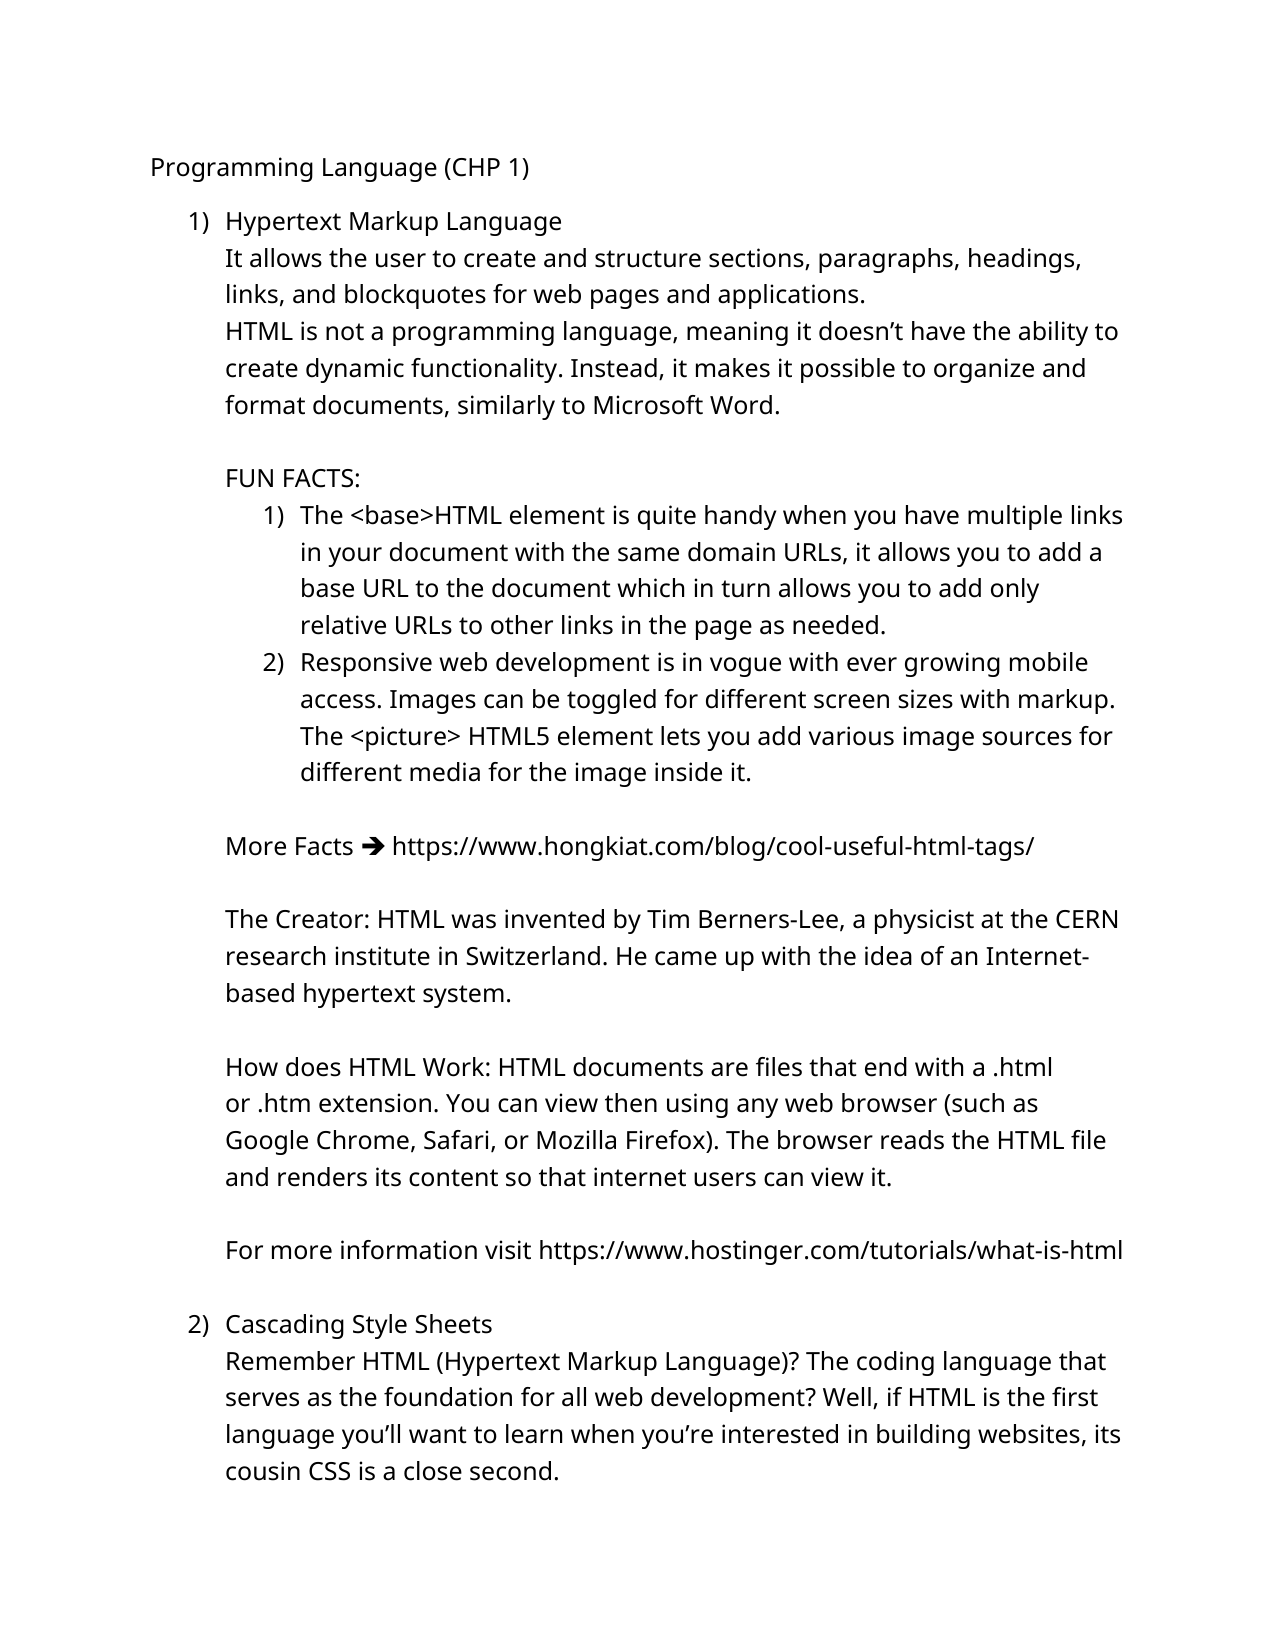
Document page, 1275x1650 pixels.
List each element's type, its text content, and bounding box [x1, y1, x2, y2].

list For more information visit https://www.hostinger.com/tutorials/what-is-html [225, 1233, 1125, 1267]
text Programming Language (CHP 1) [150, 150, 1125, 184]
list It allows the user to create and structure sections, paragraphs, headings, links, and blockquotes for web pages and applications. [225, 240, 1125, 311]
list Responsive web development is in vogue with ever growing mobile access. Images can be toggled for different screen sizes with markup. The <picture> HTML5 element lets you add various image sources for different media for the image inside it. [262, 645, 1125, 789]
list The <base>HTML element is quite handy when you have multiple links in your document with the same domain URLs, it allows you to add a base URL to the document which in turn allows you to add only relative URLs to other links in the page as needed. [262, 498, 1125, 642]
list The Creator: HTML was invented by Tim Berners-Lee, a physicist at the CERN research institute in Switzerland. He came up with the idea of an Internet-based hypertext system. [225, 902, 1125, 1010]
list FUN FACTS: [225, 461, 1125, 495]
list How does HTML Work: HTML documents are files that end with a .html or .htm extension. You can view then using any web browser (such as Google Chrome, Safari, or Mozilla Firefox). The browser reads the HTML file and renders its content so that internet users can view it. [225, 1049, 1125, 1193]
list Hypertext Markup Language [187, 203, 1125, 237]
list Cascading Style Sheets [187, 1307, 1125, 1341]
list More Facts https://www.hongkiat.com/blog/cool-useful-html-tags/ [225, 828, 1125, 863]
list Remember HTML (Hypertext Markup Language)? The coding language that serves as the foundation for all web development? Well, if HTML is the first language you’ll want to learn when you’re interested in building websites, its cousin CSS is a close second. [225, 1343, 1125, 1488]
list HTML is not a programming language, meaning it doesn’t have the ability to create dynamic functionality. Instead, it makes it possible to organize and format documents, similarly to Microsoft Word. [225, 314, 1125, 421]
